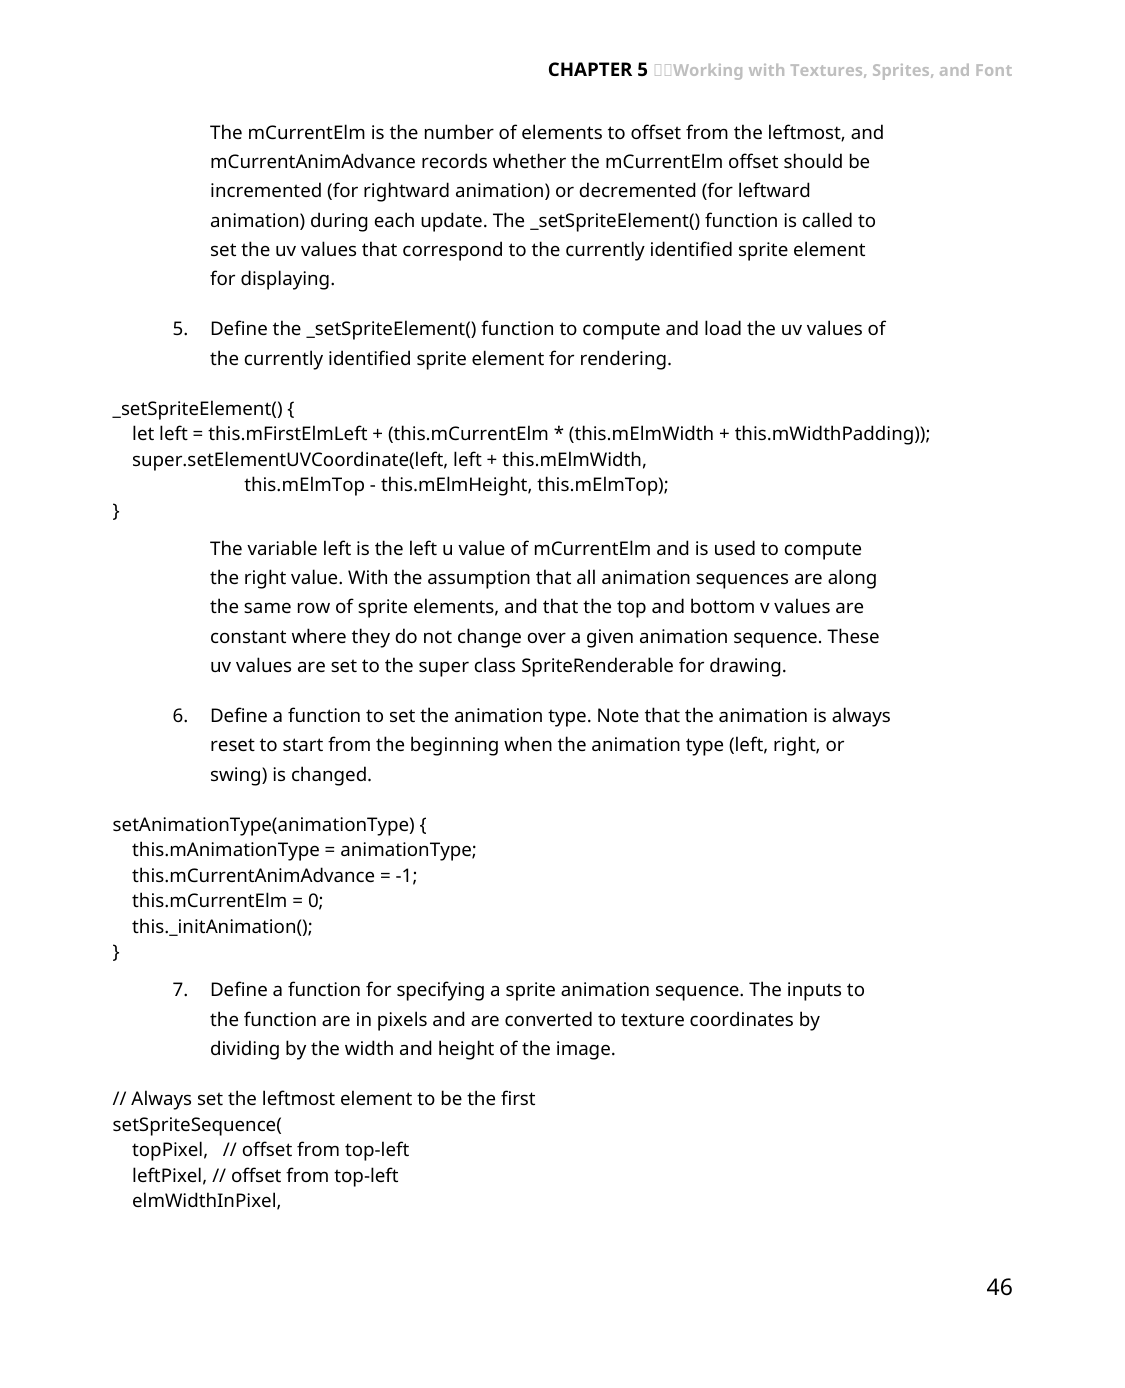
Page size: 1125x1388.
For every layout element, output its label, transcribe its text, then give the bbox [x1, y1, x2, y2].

text setSpriteSequence( [112, 1111, 1012, 1136]
text _setSpriteElement() { [112, 395, 1012, 421]
text } [112, 939, 1012, 964]
text } [112, 497, 1012, 523]
list The mCurrentElm is the number of elements to offset from the leftmost, and mCurrentAnimAdvance records whether the mCurrentElm offset should be incremented (for rightward animation) or decremented (for leftward animation) during each update. The _setSpriteElement() function is called to set the uv values that correspond to the currently identified sprite element for displaying. [210, 119, 892, 291]
text this.mElmTop - this.mElmHeight, this.mElmTop); [112, 472, 1012, 497]
text this.mCurrentElm = 0; [112, 888, 1012, 913]
text super.setElementUVCoordinate(left, left + this.mElmWidth, [112, 446, 1012, 472]
text // Always set the leftmost element to be the first [112, 1085, 1012, 1111]
text this._initAnimation(); [112, 913, 1012, 939]
list The variable left is the left u value of mCurrentElm and is used to compute the right value. With the assumption that all animation sequences are along the same row of sprite elements, and that the top and bottom v values are constant where they do not change over a given animation sequence. These uv values are set to the super class SpriteRenderable for drawing. [210, 535, 892, 678]
list Define a function to set the animation type. Note that the animation is always reset to start from the beginning when the animation type (left, right, or swing) is changed. [172, 702, 892, 786]
list Define the _setSpriteElement() function to compute and load the uv values of the currently identified sprite element for rendering. [172, 316, 892, 371]
list Define a function for specifying a sprite animation sequence. The inputs to the function are in pixels and are converted to texture coordinates by dividing by the width and height of the image. [172, 977, 892, 1061]
text leftPixel, // offset from top-left [112, 1162, 1012, 1187]
text this.mAnimationType = animationType; [112, 837, 1012, 862]
text this.mCurrentAnimAdvance = -1; [112, 862, 1012, 888]
text setAnimationType(animationType) { [112, 811, 1012, 837]
text elmWidthInPixel, [112, 1187, 1012, 1213]
text topPixel, // offset from top-left [112, 1136, 1012, 1162]
text let left = this.mFirstElmLeft + (this.mCurrentElm * (this.mElmWidth + this.mWidthPadding)); [112, 421, 1012, 446]
